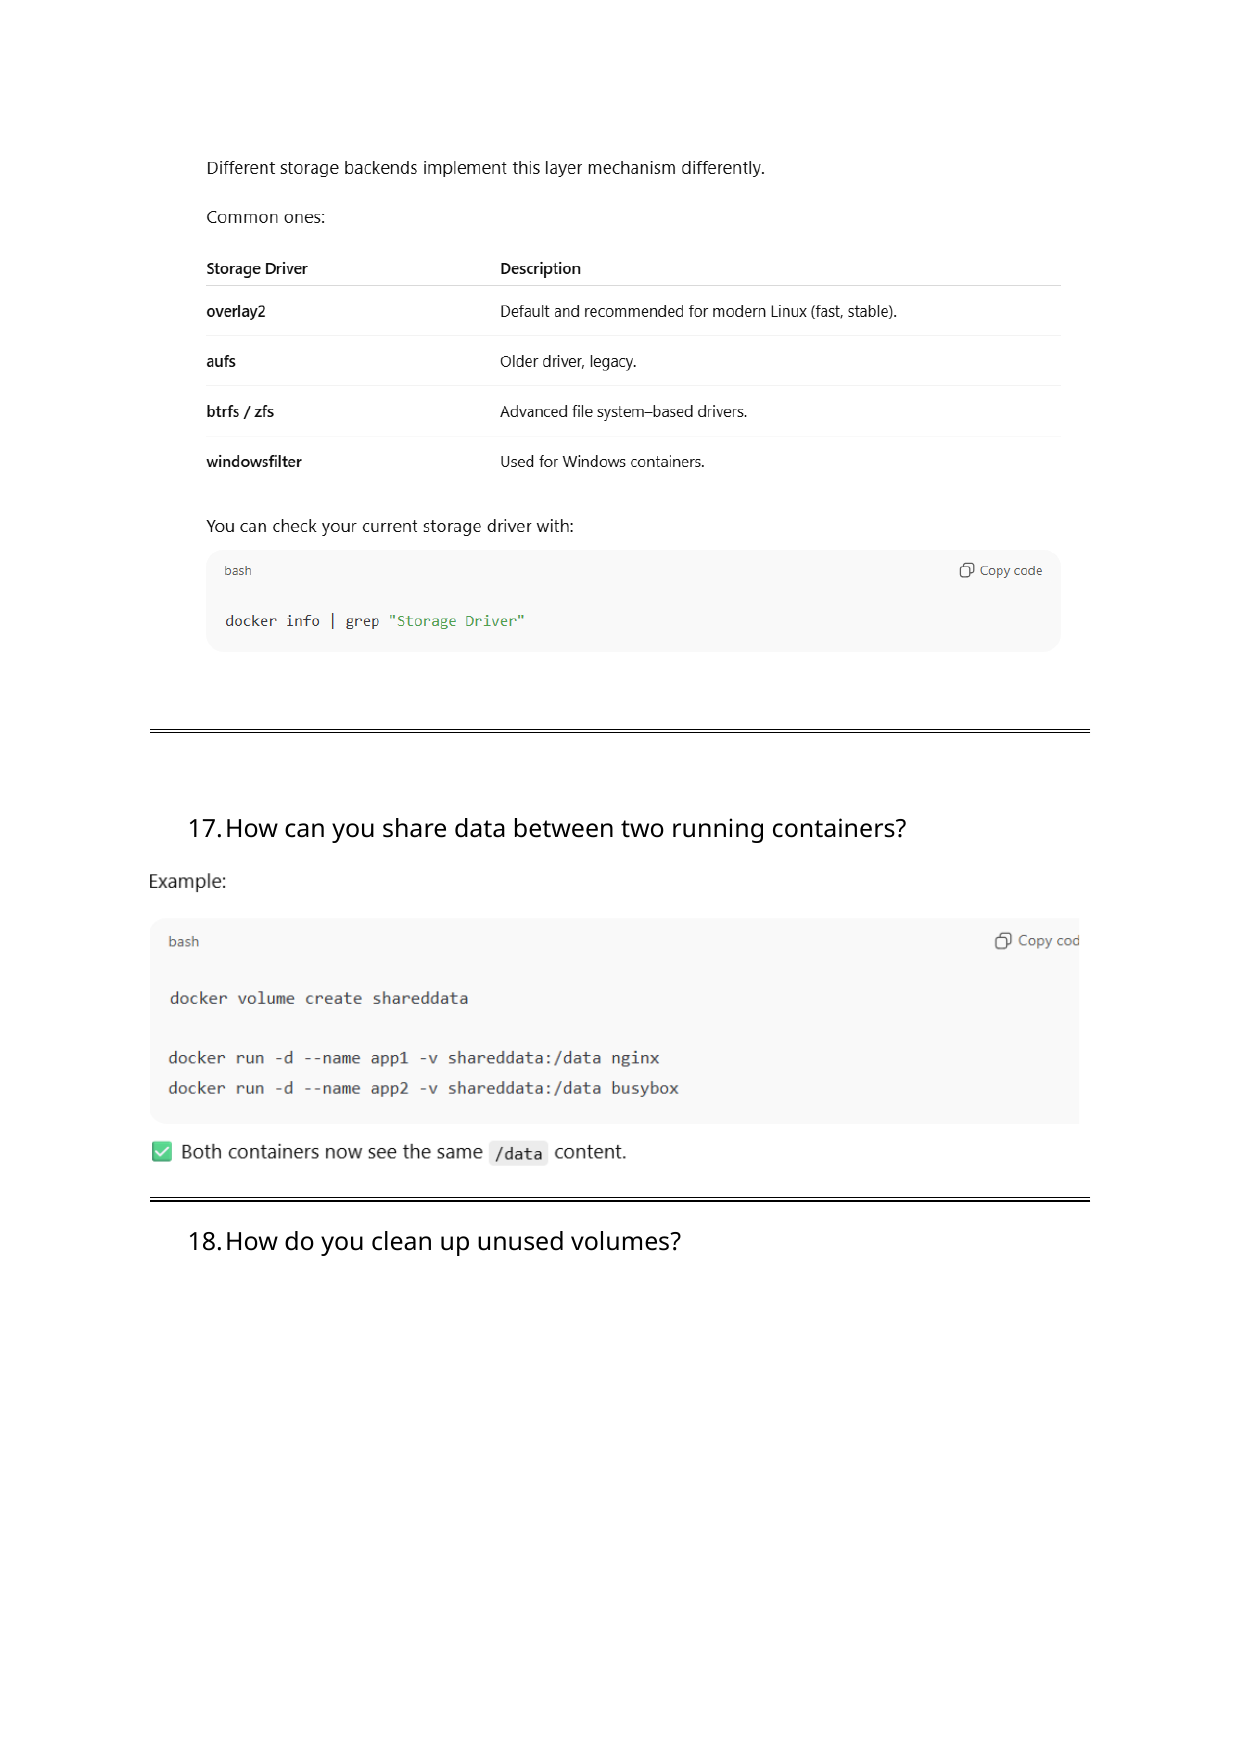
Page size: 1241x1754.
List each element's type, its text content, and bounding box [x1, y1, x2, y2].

list How do you clean up unused volumes? [187, 1223, 1090, 1257]
picture [150, 866, 1080, 1195]
picture [187, 150, 1128, 671]
list How can you share data between two running containers? [187, 811, 1090, 845]
